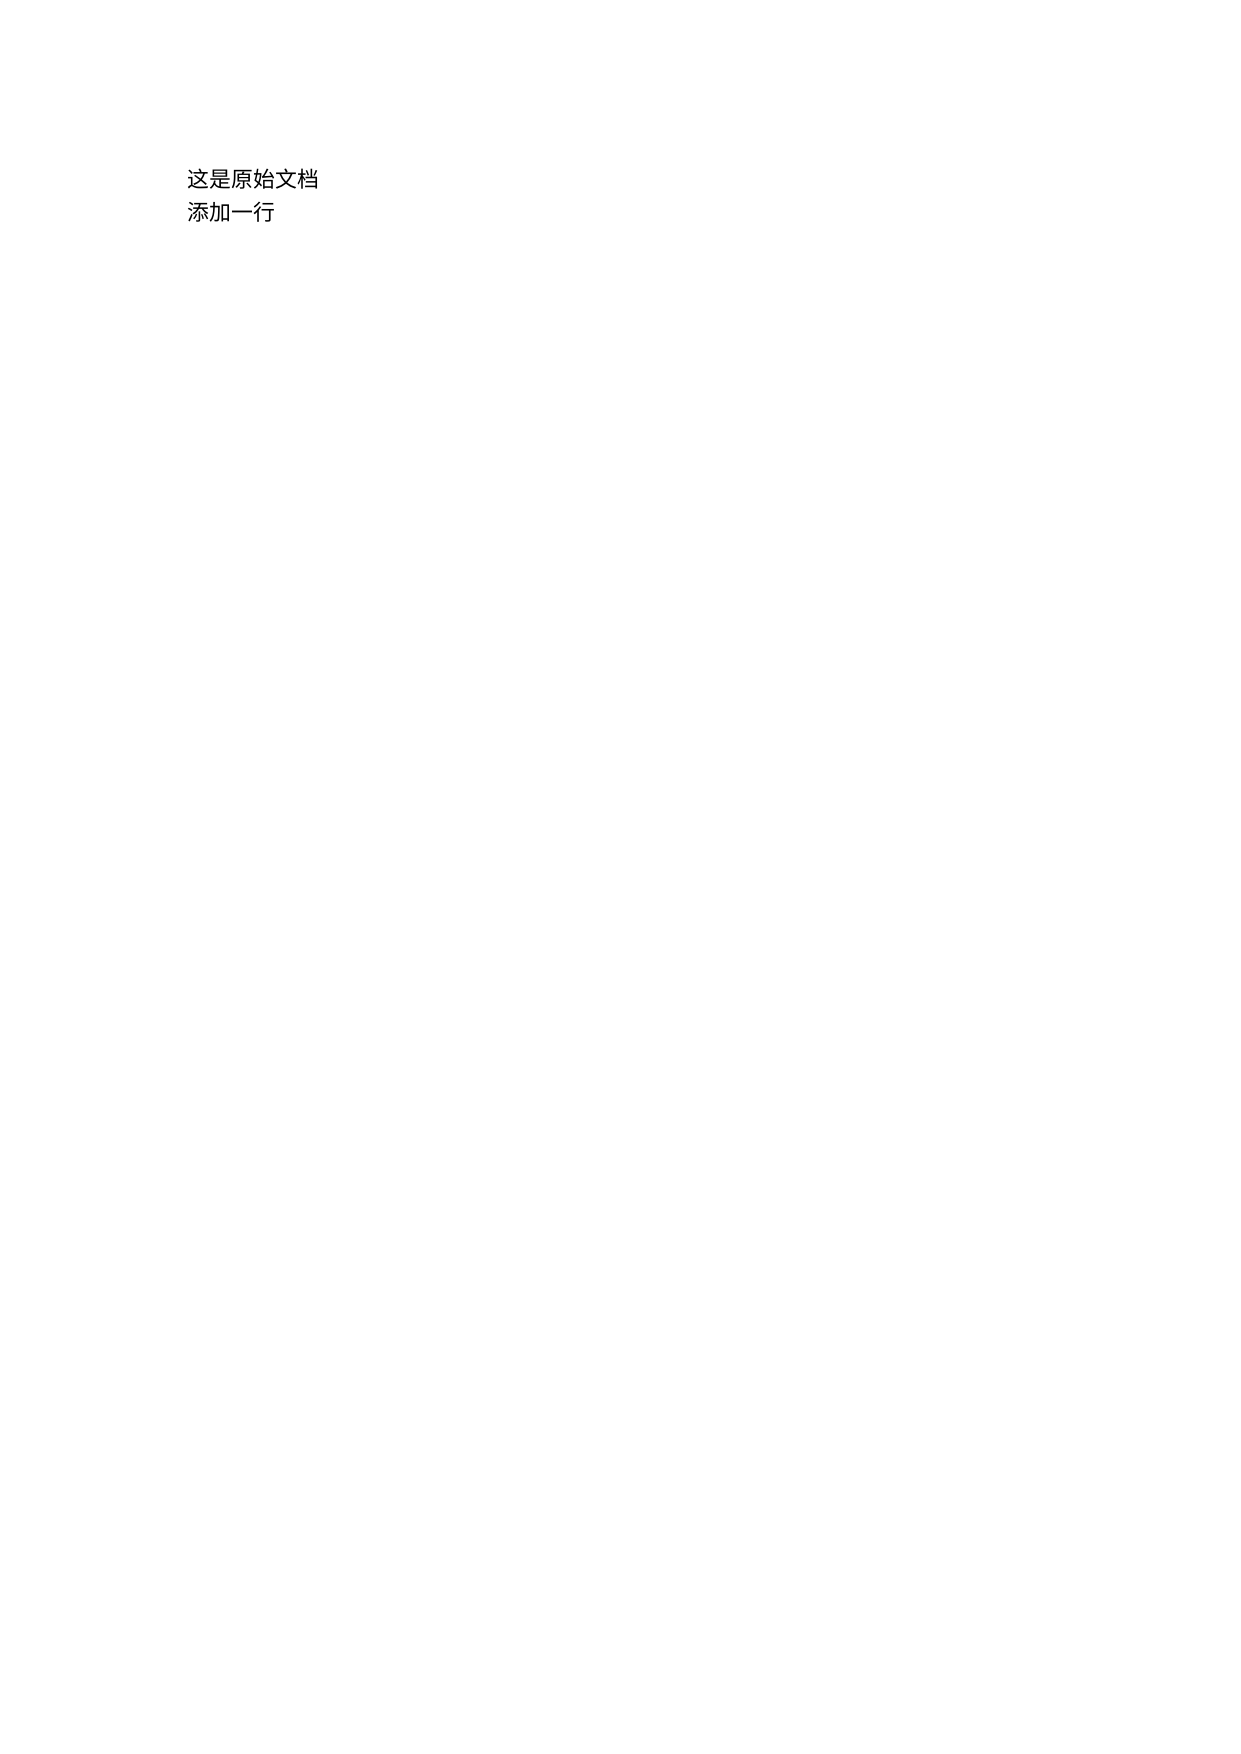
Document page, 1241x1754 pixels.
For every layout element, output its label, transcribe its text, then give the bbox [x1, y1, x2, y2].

text 添加一行 [187, 194, 1053, 227]
text 这是原始文档 [187, 162, 1053, 194]
